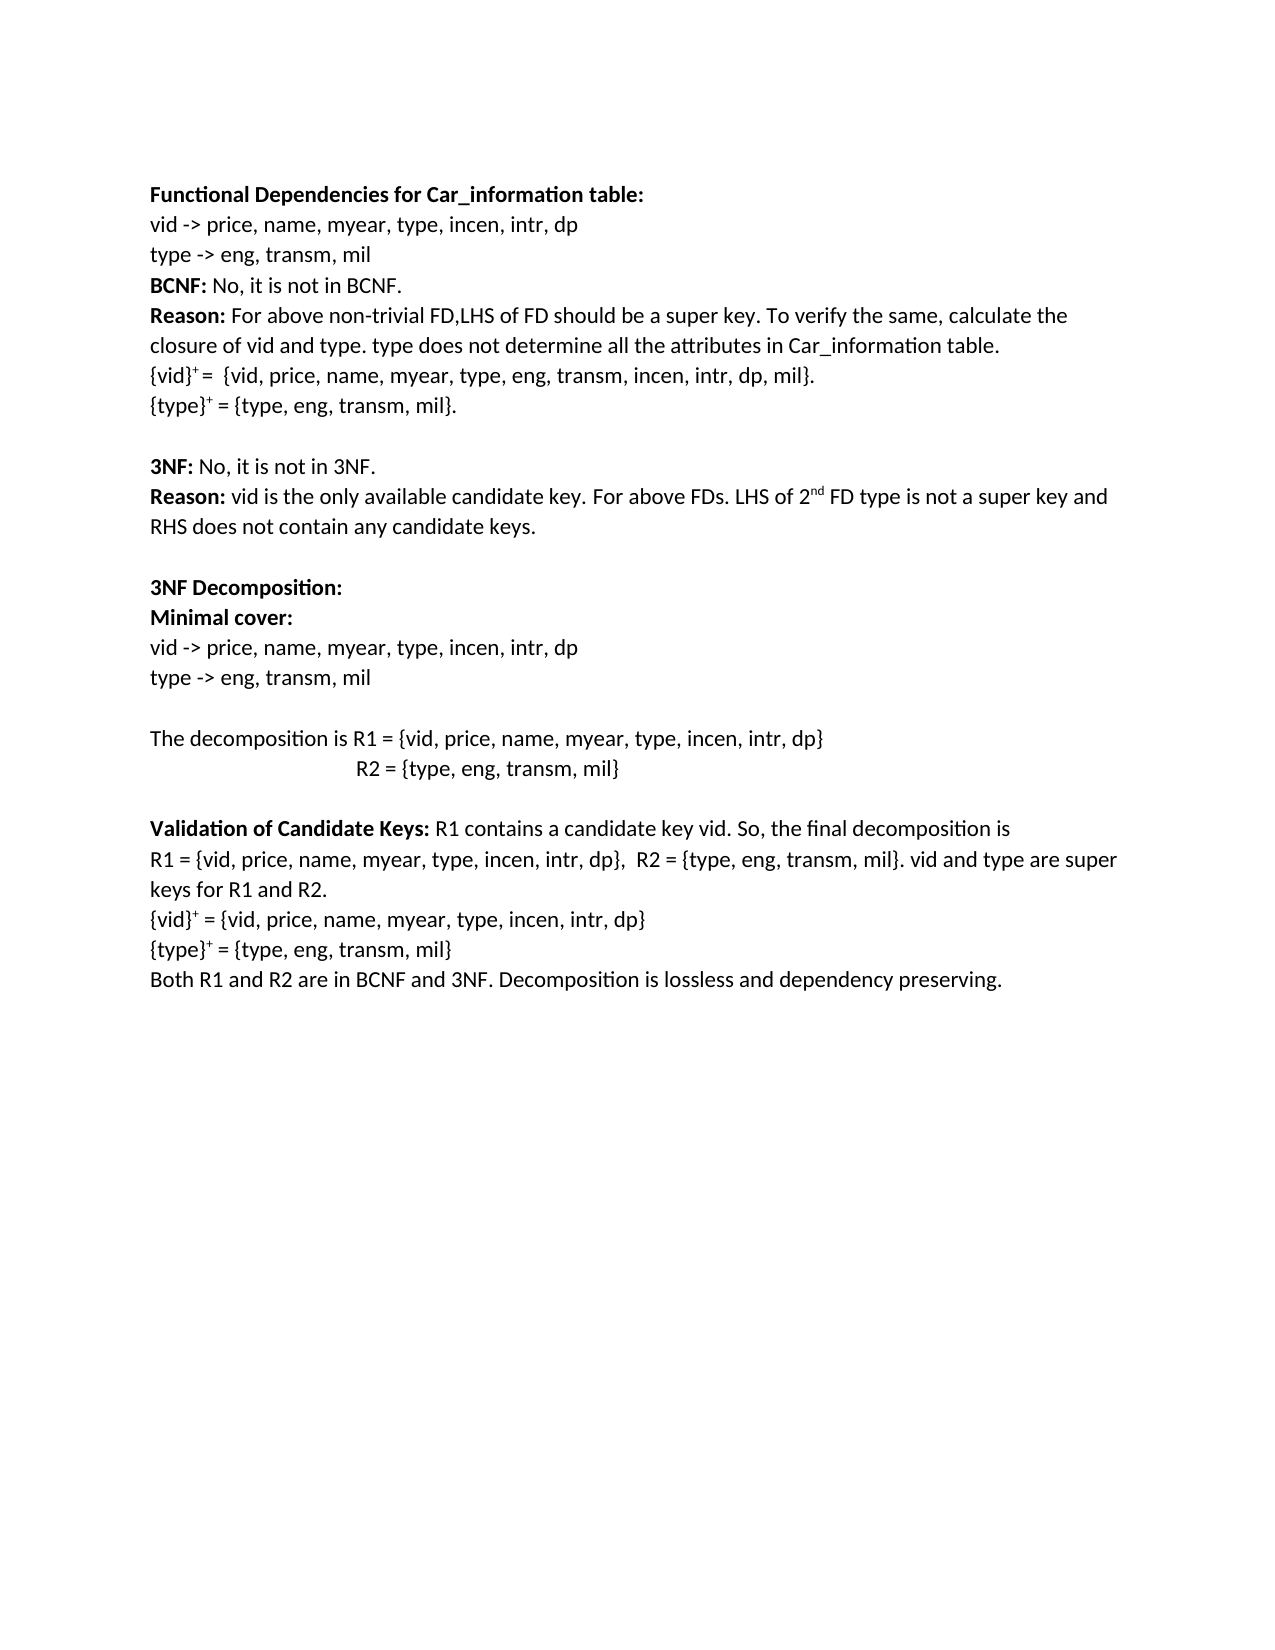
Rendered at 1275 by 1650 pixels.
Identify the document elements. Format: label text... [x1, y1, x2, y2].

text BCNF: No, it is not in BCNF. [150, 271, 1125, 299]
text {type}+ = {type, eng, transm, mil} [150, 935, 1125, 963]
text R2 = {type, eng, transm, mil} [150, 754, 1125, 782]
text Validation of Candidate Keys: R1 contains a candidate key vid. So, the final decomposition is [150, 814, 1125, 843]
text 3NF Decomposition: [150, 573, 1125, 601]
text R1 = {vid, price, name, myear, type, incen, intr, dp}, R2 = {type, eng, transm, mil}. vid and type are super keys for R1 and R2. [150, 845, 1125, 903]
text Minimal cover: [150, 603, 1125, 631]
text type -> eng, transm, mil [150, 663, 1125, 692]
text 3NF: No, it is not in 3NF. [150, 452, 1125, 480]
text {vid}+ = {vid, price, name, myear, type, eng, transm, incen, intr, dp, mil}. [150, 361, 1125, 389]
text {vid}+ = {vid, price, name, myear, type, incen, intr, dp} [150, 905, 1125, 933]
text vid -> price, name, myear, type, incen, intr, dp [150, 633, 1125, 661]
text vid -> price, name, myear, type, incen, intr, dp [150, 210, 1125, 238]
text {type}+ = {type, eng, transm, mil}. [150, 392, 1125, 420]
text Functional Dependencies for Car_information table: [150, 180, 1125, 208]
text Reason: vid is the only available candidate key. For above FDs. LHS of 2nd FD type is not a super key and RHS does not contain any candidate keys. [150, 482, 1125, 541]
text Both R1 and R2 are in BCNF and 3NF. Decomposition is lossless and dependency preserving. [150, 966, 1125, 994]
text The decomposition is R1 = {vid, price, name, myear, type, incen, intr, dp} [150, 724, 1125, 752]
text type -> eng, transm, mil [150, 241, 1125, 269]
text Reason: For above non-trivial FD,LHS of FD should be a super key. To verify the same, calculate the closure of vid and type. type does not determine all the attributes in Car_information table. [150, 301, 1125, 359]
